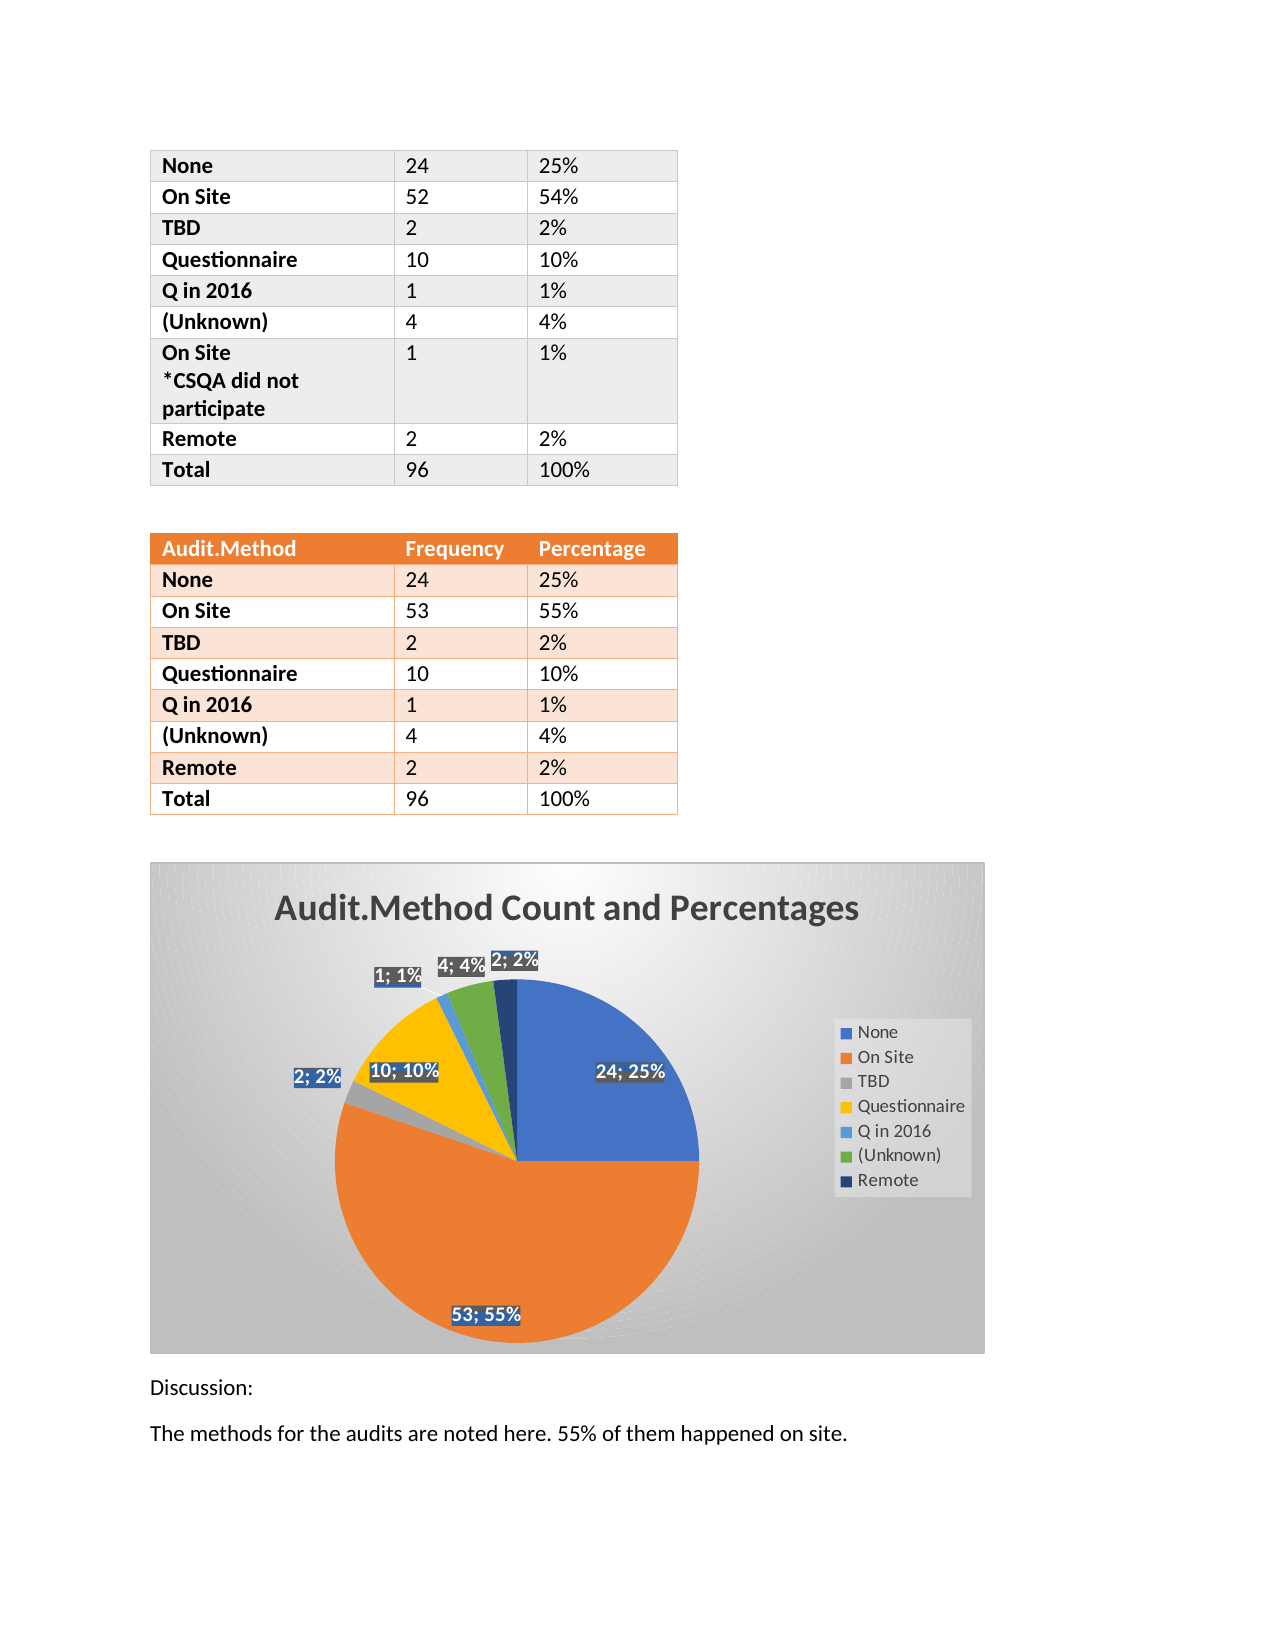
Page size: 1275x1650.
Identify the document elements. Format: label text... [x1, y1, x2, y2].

table_cell 4 [395, 307, 527, 337]
table_cell 25% [528, 565, 677, 596]
table_cell 100% [528, 784, 677, 814]
table_cell 10% [528, 245, 677, 275]
table_cell On Site [151, 182, 394, 212]
table_cell On Site [151, 597, 394, 627]
table_cell 10 [395, 245, 527, 275]
table_cell 1% [528, 690, 677, 721]
table_cell TBD [151, 628, 394, 658]
table_cell Remote [151, 424, 394, 454]
table_cell Questionnaire [151, 659, 394, 689]
table_cell 2% [528, 214, 677, 244]
table_header Frequency [395, 534, 527, 564]
table_cell 2% [528, 628, 677, 658]
table_cell 10% [528, 659, 677, 689]
table_cell 55% [528, 597, 677, 627]
table_cell 2 [395, 214, 527, 244]
table_cell 25% [528, 151, 677, 181]
table_cell TBD [151, 214, 394, 244]
table_header Audit.Method [151, 534, 394, 564]
table_cell 4% [528, 307, 677, 337]
table_cell 1 [395, 690, 527, 721]
table_cell 4 [395, 722, 527, 752]
table_cell 100% [528, 455, 677, 485]
table_cell 2% [528, 753, 677, 783]
table_cell 54% [528, 182, 677, 212]
table_cell 10 [395, 659, 527, 689]
text The methods for the audits are noted here. 55% of them happened on site. [150, 1419, 1125, 1447]
table_cell None [151, 565, 394, 596]
table_cell 52 [395, 182, 527, 212]
table_cell 53 [395, 597, 527, 627]
table_cell Total [151, 784, 394, 814]
table_cell 4% [528, 722, 677, 752]
table_cell On Site *CSQA did not participate [151, 339, 394, 423]
table_cell Total [151, 455, 394, 485]
table_cell 1 [395, 339, 527, 423]
table_cell 24 [395, 565, 527, 596]
table_cell Questionnaire [151, 245, 394, 275]
table_cell 96 [395, 455, 527, 485]
table_cell 96 [395, 784, 527, 814]
table_cell (Unknown) [151, 307, 394, 337]
table_cell Q in 2016 [151, 690, 394, 721]
table_cell None [151, 151, 394, 181]
table_cell Q in 2016 [151, 276, 394, 306]
table_cell 2 [395, 424, 527, 454]
table_cell 24 [395, 151, 527, 181]
table_cell 2 [395, 628, 527, 658]
table_cell 1 [395, 276, 527, 306]
table_cell 1% [528, 339, 677, 423]
table_cell 2% [528, 424, 677, 454]
table_cell (Unknown) [151, 722, 394, 752]
table_cell 1% [528, 276, 677, 306]
table_cell Remote [151, 753, 394, 783]
table_cell 2 [395, 753, 527, 783]
text Discussion: [150, 1373, 1125, 1401]
table_header Percentage [528, 534, 677, 564]
